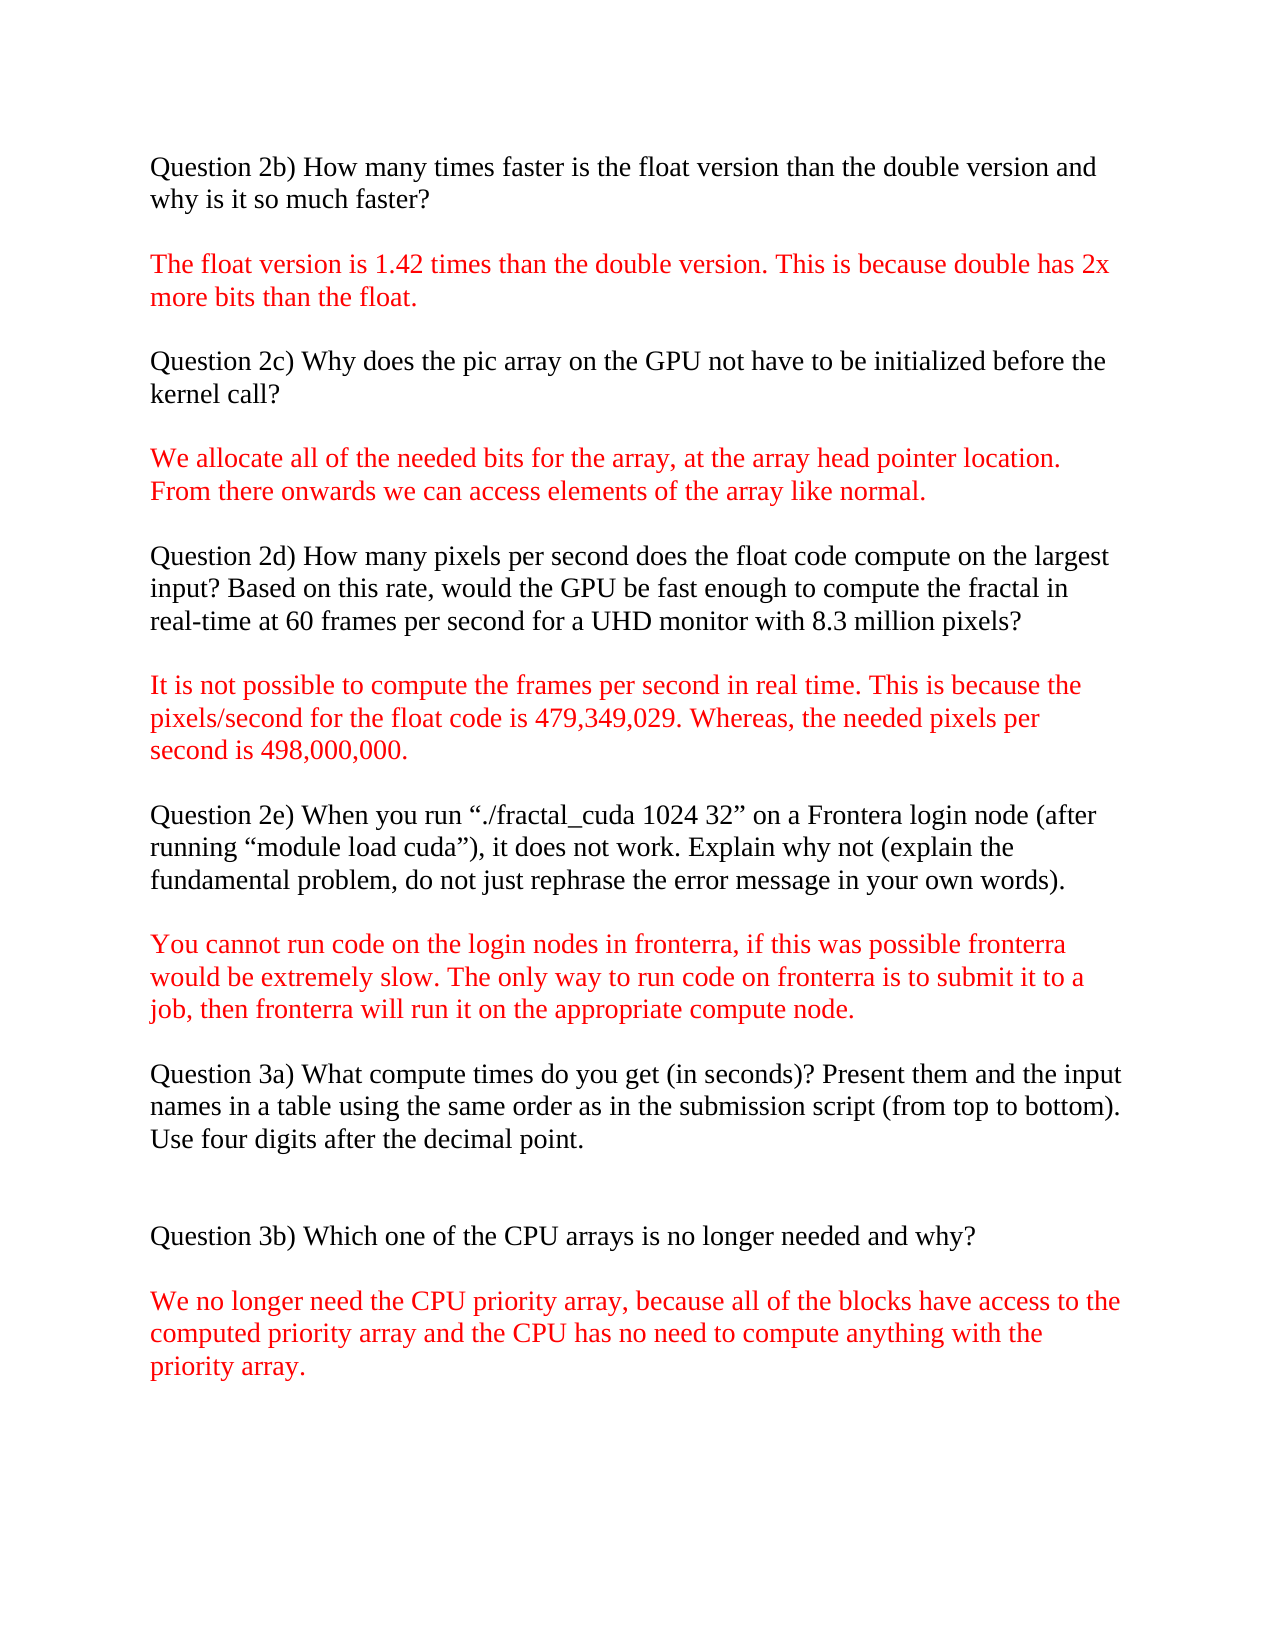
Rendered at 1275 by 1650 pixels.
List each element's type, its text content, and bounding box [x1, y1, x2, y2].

text Question 2d) How many pixels per second does the float code compute on the largest input? Based on this rate, would the GPU be fast enough to compute the fractal in real-time at 60 frames per second for a UHD monitor with 8.3 million pixels? [150, 539, 1125, 636]
text Question 2c) Why does the pic array on the GPU not have to be initialized before the kernel call? [150, 344, 1125, 409]
text Question 3a) What compute times do you get (in seconds)? Present them and the input names in a table using the same order as in the submission script (from top to bottom). Use four digits after the decimal point. [150, 1057, 1125, 1154]
text The float version is 1.42 times than the double version. This is because double has 2x more bits than the float. [150, 247, 1125, 312]
text Question 2e) When you run “./fractal_cuda 1024 32” on a Frontera login node (after running “module load cuda”), it does not work. Explain why not (explain the fundamental problem, do not just rephrase the error message in your own words). [150, 798, 1125, 895]
text We allocate all of the needed bits for the array, at the array head pointer location. From there onwards we can access elements of the array like normal. [150, 442, 1125, 506]
text Question 2b) How many times faster is the float version than the double version and why is it so much faster? [150, 150, 1125, 215]
text Question 3b) Which one of the CPU arrays is no longer needed and why? [150, 1219, 1125, 1251]
text We no longer need the CPU priority array, because all of the blocks have access to the computed priority array and the CPU has no need to compute anything with the priority array. [150, 1284, 1125, 1381]
text You cannot run code on the login nodes in fronterra, if this was possible fronterra would be extremely slow. The only way to run code on fronterra is to submit it to a job, then fronterra will run it on the appropriate compute node. [150, 927, 1125, 1025]
text It is not possible to compute the frames per second in real time. This is because the pixels/second for the float code is 479,349,029. Whereas, the needed pixels per second is 498,000,000. [150, 668, 1125, 766]
